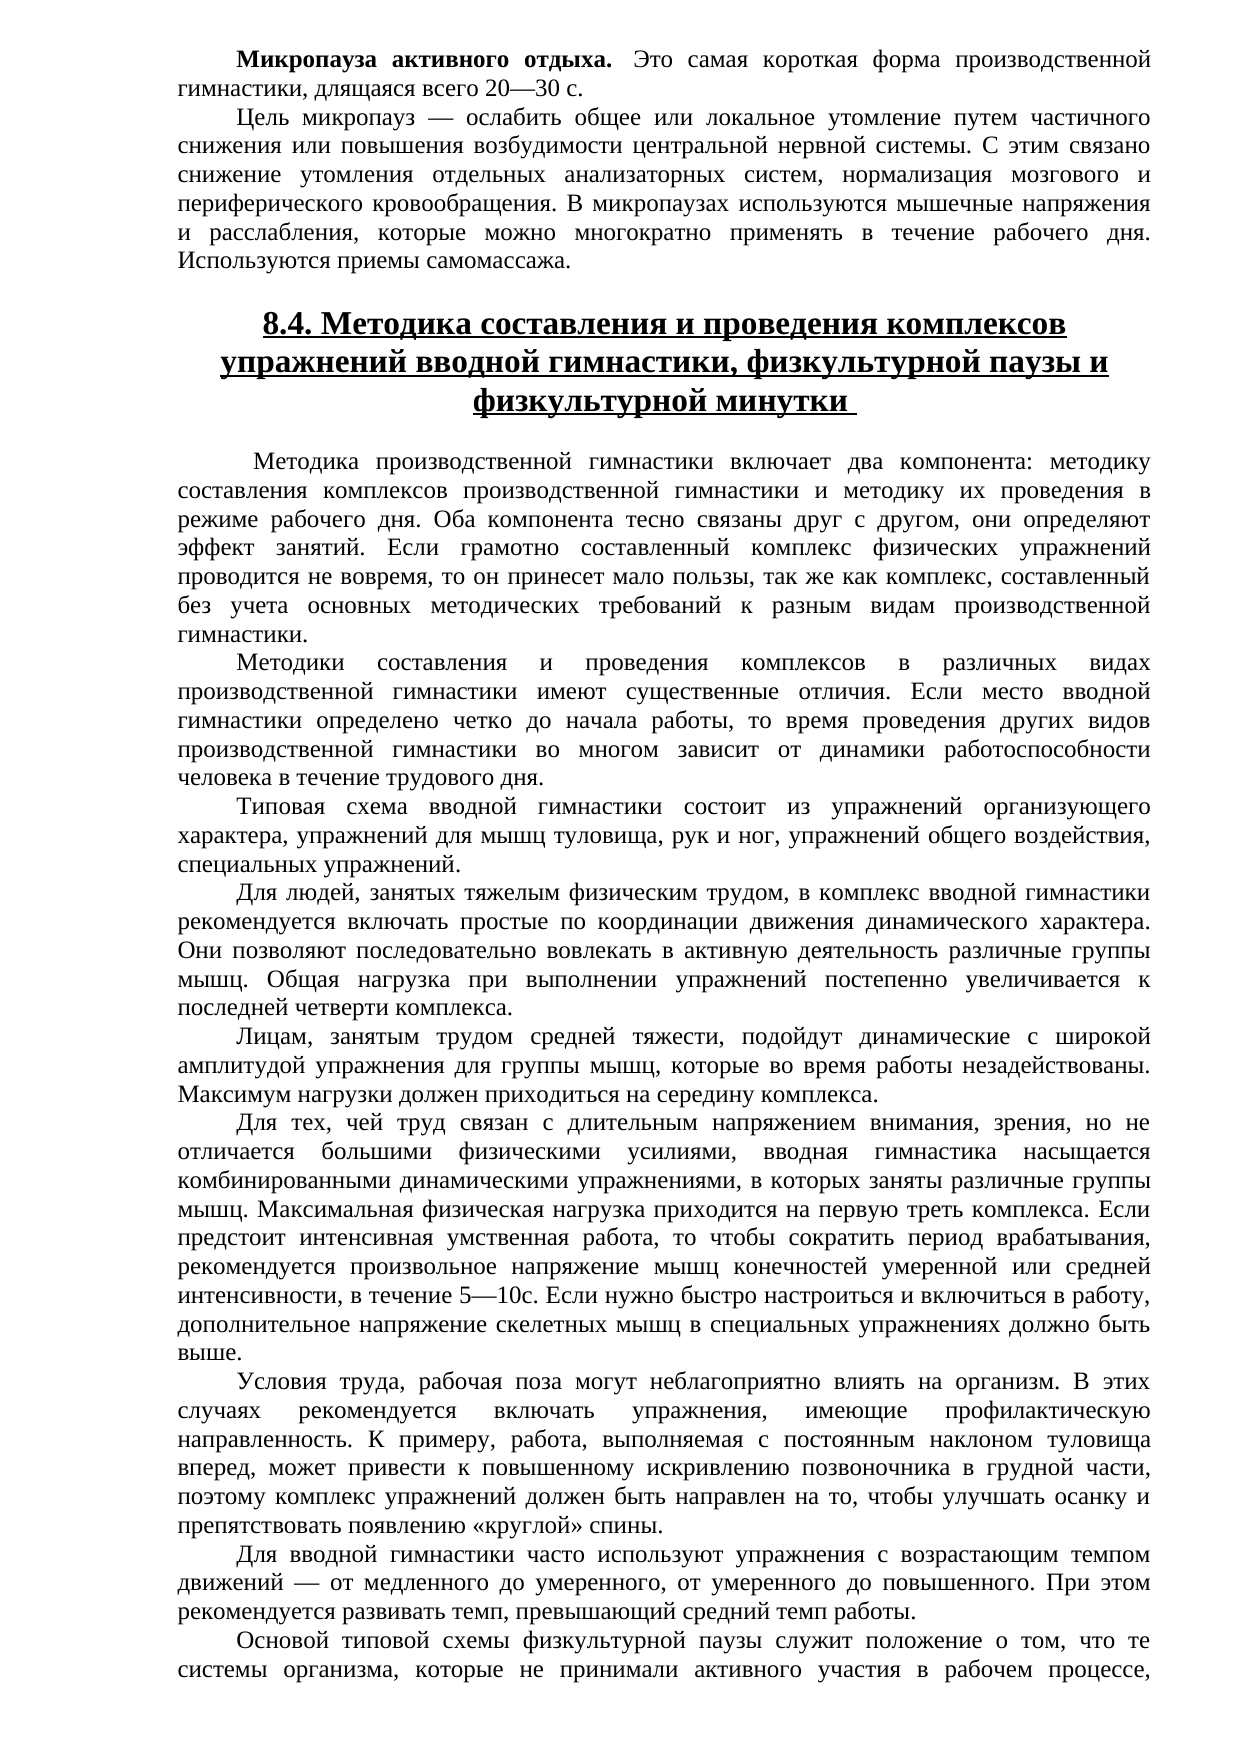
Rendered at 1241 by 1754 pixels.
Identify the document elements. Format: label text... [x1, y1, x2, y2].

text 8.4. Методика составления и проведения комплексов упражнений вводной гимнастики, физкультурной паузы и физкультурной минутки [177, 274, 1152, 446]
text Методика производственной гимнастики включает два компонента: методику составления комплексов производственной гимнастики и методику их проведения в режиме рабочего дня. Оба компонента тесно связаны друг с другом, они определяют эффект занятий. Если грамотно составленный комплекс физических упражнений проводится не вовремя, то он принесет мало пользы, так же как комплекс, составленный без учета основных методических требований к разным видам производственной гимнастики. [177, 446, 1152, 647]
text Лицам, занятым трудом средней тяжести, подойдут динамические с широкой амплитудой упражнения для группы мышц, которые во время работы незадействованы. Максимум нагрузки должен приходиться на середину комплекса. [177, 1021, 1152, 1107]
text Для вводной гимнастики часто используют упражнения с возрастающим темпом движений — от медленного до умеренного, от умеренного до повышенного. При этом рекомендуется развивать темп, превышающий средний темп работы. [177, 1539, 1152, 1625]
text Для тех, чей труд связан с длительным напряжением внимания, зрения, но не отличается большими физическими усилиями, вводная гимнастика насыщается комбинированными динамическими упражнениями, в которых заняты различные группы мышц. Максимальная физическая нагрузка приходится на первую треть комплекса. Если предстоит интенсивная умственная работа, то чтобы сократить период врабатывания, рекомендуется произвольное напряжение мышц конечностей умеренной или средней интенсивности, в течение 5—10с. Если нужно быстро настроиться и включиться в работу, дополнительное напряжение скелетных мышц в специальных упражнениях должно быть выше. [177, 1107, 1152, 1366]
text Типовая схема вводной гимнастики состоит из упражнений организующего характера, упражнений для мышц туловища, рук и ног, упражнений общего воздействия, специальных упражнений. [177, 791, 1152, 877]
text Методики составления и проведения комплексов в различных видах производственной гимнастики имеют существенные отличия. Если место вводной гимнастики определено четко до начала работы, то время проведения других видов производственной гимнастики во многом зависит от динамики работоспособности человека в течение трудового дня. [177, 647, 1152, 791]
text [177, 1625, 1152, 1682]
text Микропауза активного отдыха. Это самая короткая форма производственной гимнастики, длящаяся всего 20—30 с. [177, 44, 1152, 102]
text Условия труда, рабочая поза могут неблагоприятно влиять на организм. В этих случаях рекомендуется включать упражнения, имеющие профилактическую направленность. К примеру, работа, выполняемая с постоянным наклоном туловища вперед, может привести к повышенному искривлению позвоночника в грудной части, поэтому комплекс упражнений должен быть направлен на то, чтобы улучшать осанку и препятствовать появлению «круглой» спины. [177, 1366, 1152, 1539]
text Цель микропауз — ослабить общее или локальное утомление путем частичного снижения или повышения возбудимости центральной нервной системы. С этим связано снижение утомления отдельных анализаторных систем, нормализация мозгового и периферического кровообращения. В микропаузах используются мышечные напряжения и расслабления, которые можно многократно применять в течение рабочего дня. Используются приемы самомассажа. [177, 102, 1152, 274]
text Для людей, занятых тяжелым физическим трудом, в комплекс вводной гимнастики рекомендуется включать простые по координации движения динамического характера. Они позволяют последовательно вовлекать в активную деятельность различные группы мышц. Общая нагрузка при выполнении упражнений постепенно увеличивается к последней четверти комплекса. [177, 877, 1152, 1021]
